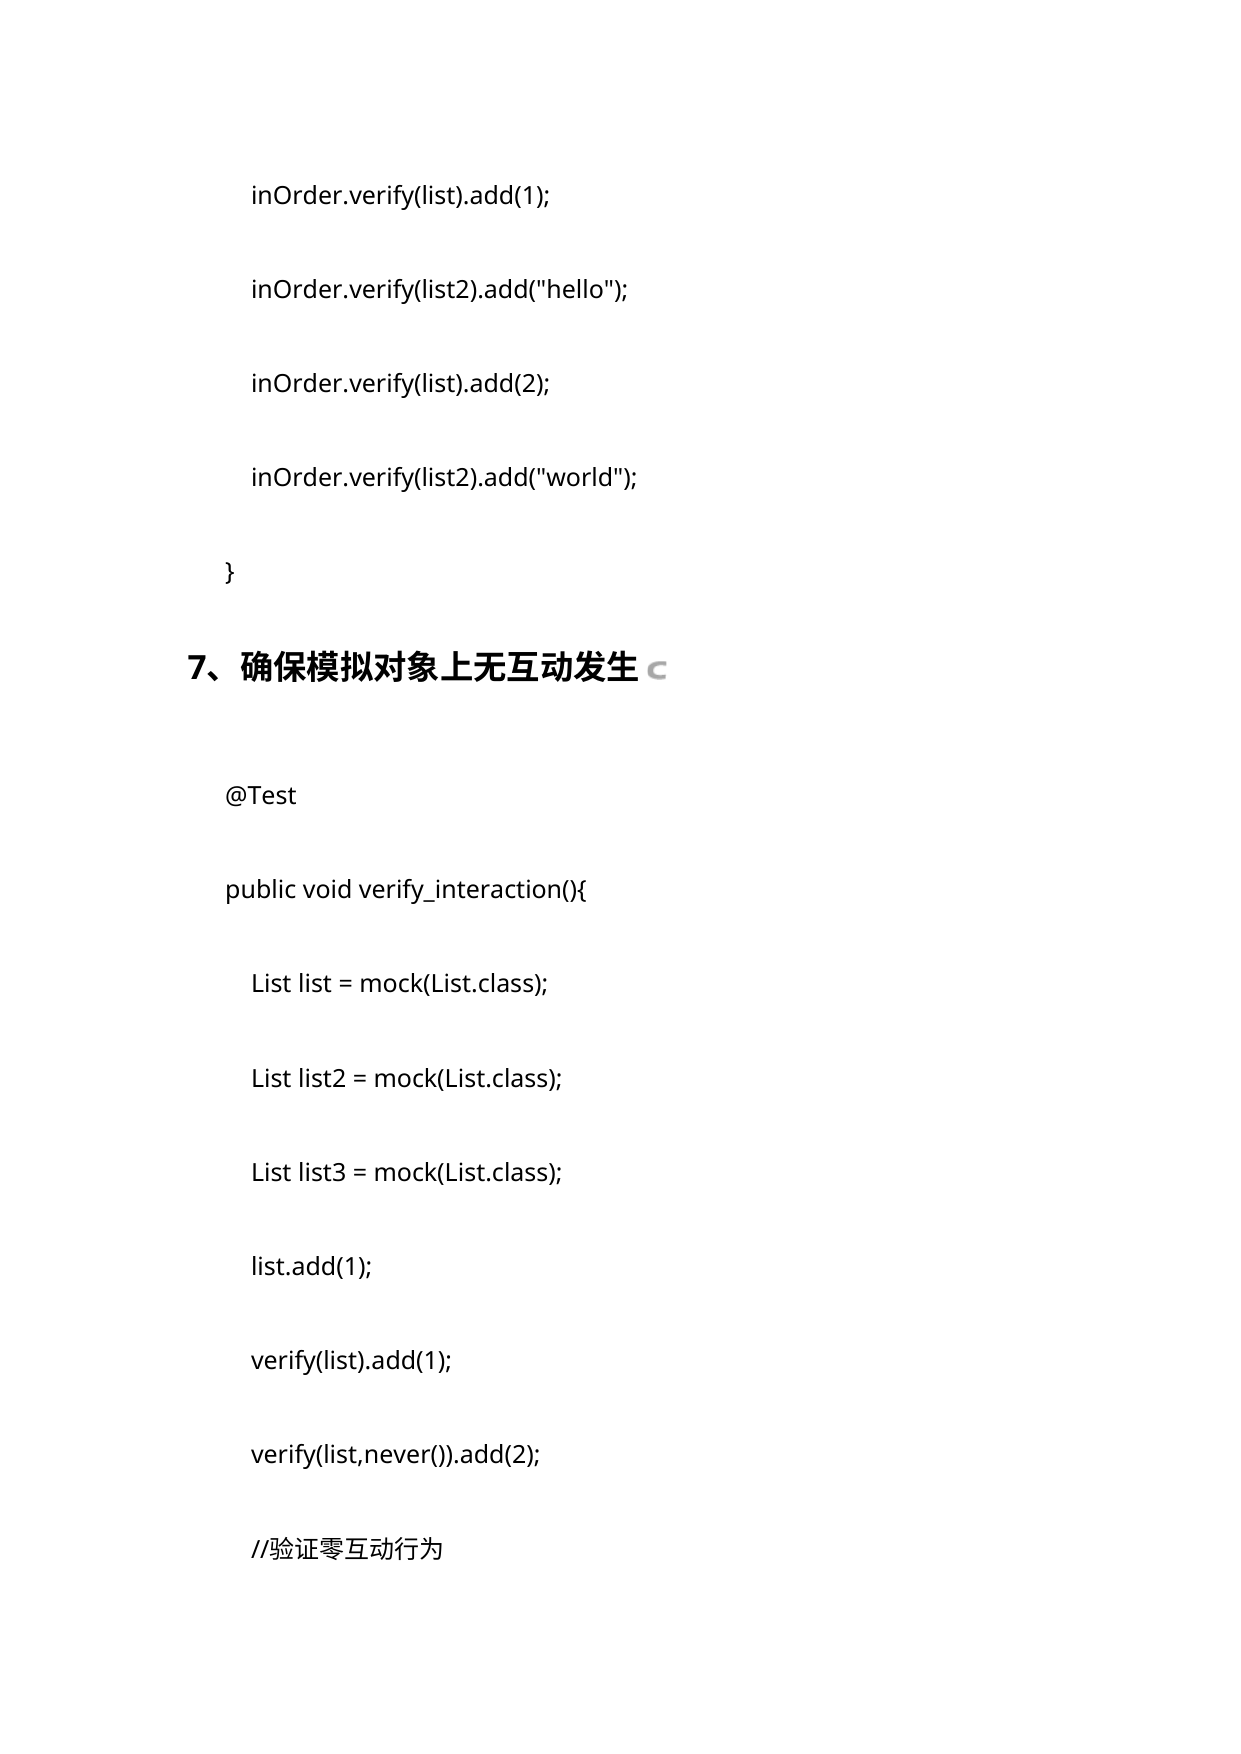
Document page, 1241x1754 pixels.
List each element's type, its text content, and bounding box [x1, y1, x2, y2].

text public void verify_interaction(){ [225, 856, 1053, 921]
text inOrder.verify(list2).add("world"); [225, 444, 1053, 509]
text verify(list).add(1); [225, 1327, 1053, 1392]
text List list = mock(List.class); [225, 951, 1053, 1016]
subtitle 7、确保模拟对象上无互动发生 [187, 633, 1053, 698]
text } [225, 539, 1053, 604]
text inOrder.verify(list).add(1); [225, 162, 1053, 227]
text list.add(1); [225, 1233, 1053, 1298]
text List list3 = mock(List.class); [225, 1139, 1053, 1204]
text @Test [225, 762, 1053, 827]
text List list2 = mock(List.class); [225, 1045, 1053, 1110]
text inOrder.verify(list2).add("hello"); [225, 256, 1053, 321]
text verify(list,never()).add(2); [225, 1421, 1053, 1486]
picture [647, 661, 667, 680]
text inOrder.verify(list).add(2); [225, 350, 1053, 415]
text //验证零互动行为 [225, 1516, 1053, 1581]
